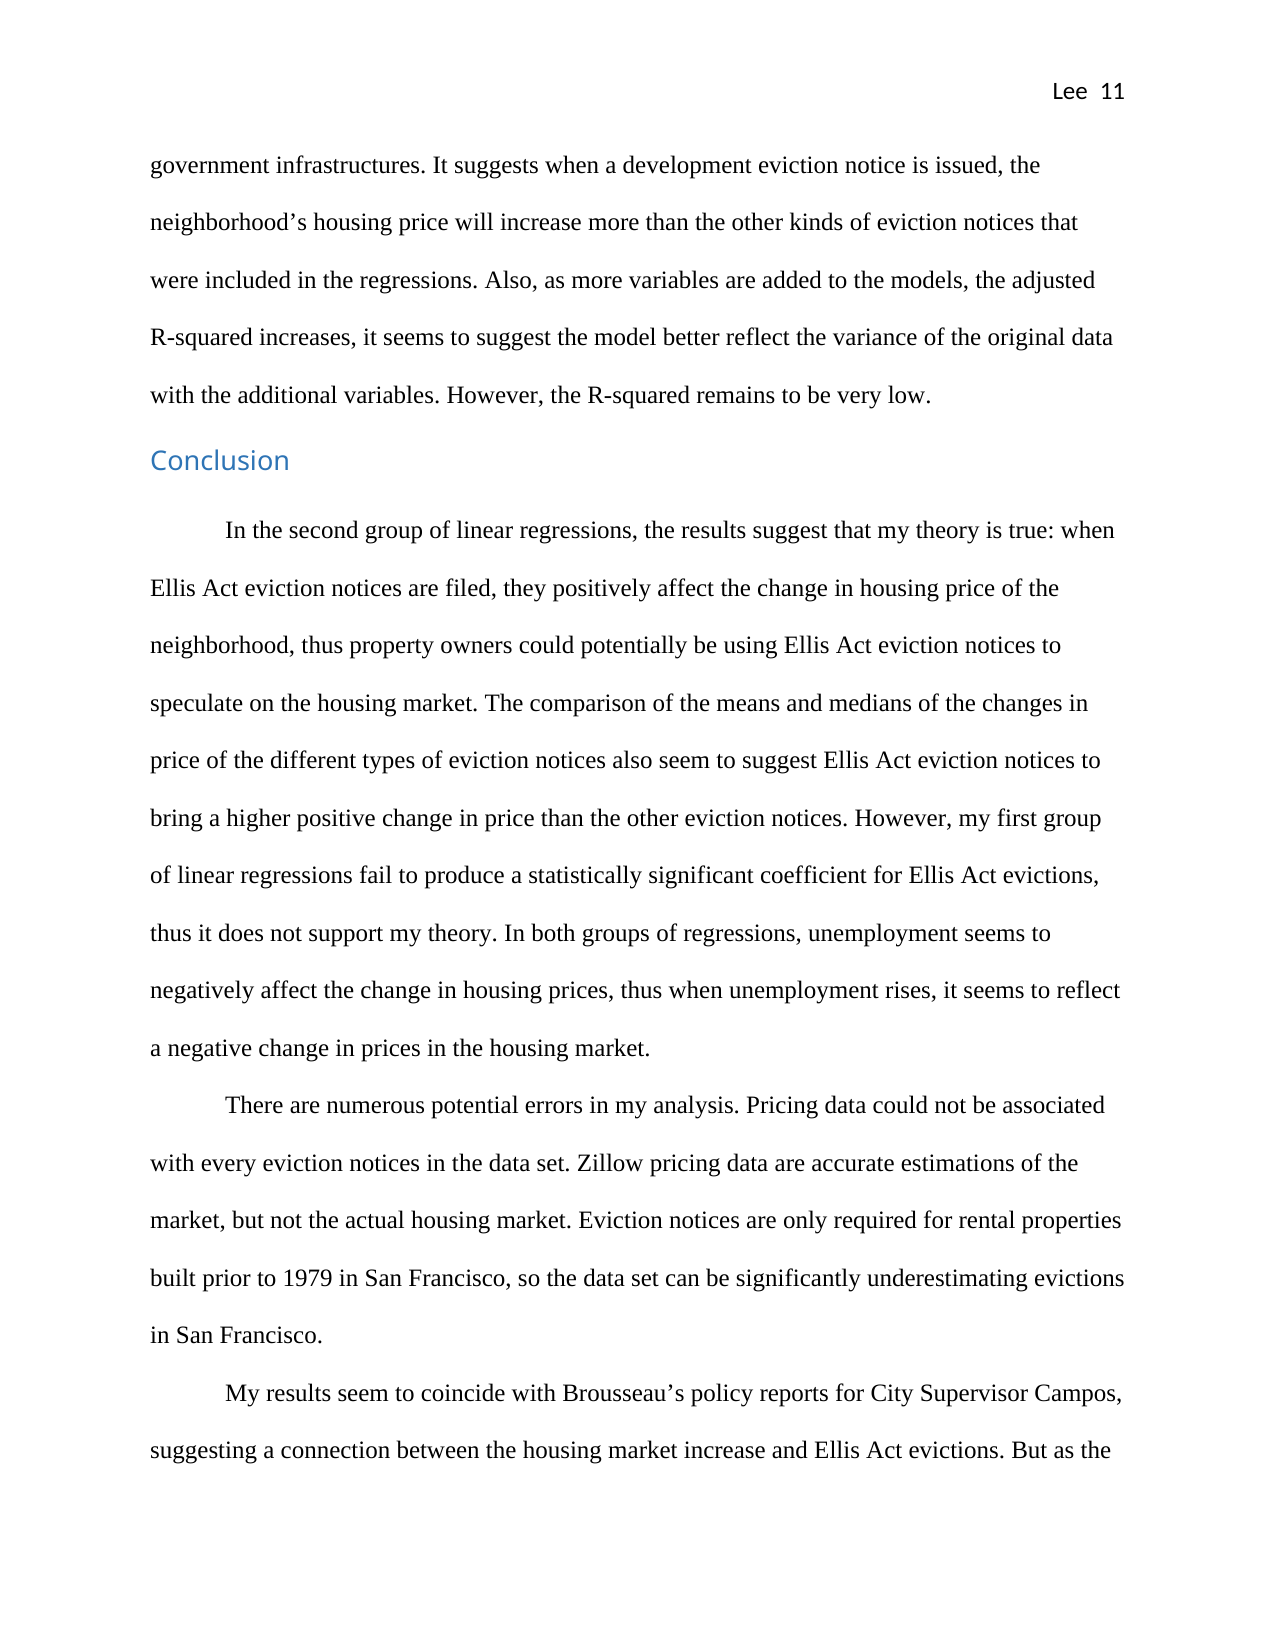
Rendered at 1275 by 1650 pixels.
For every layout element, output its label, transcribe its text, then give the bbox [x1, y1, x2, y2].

subtitle Conclusion [150, 442, 1125, 478]
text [150, 1378, 1125, 1464]
text In the second group of linear regressions, the results suggest that my theory is true: when Ellis Act eviction notices are filed, they positively affect the change in housing price of the neighborhood, thus property owners could potentially be using Ellis Act eviction notices to speculate on the housing market. The comparison of the means and medians of the changes in price of the different types of eviction notices also seem to suggest Ellis Act eviction notices to bring a higher positive change in price than the other eviction notices. However, my first group of linear regressions fail to produce a statistically significant coefficient for Ellis Act evictions, thus it does not support my theory. In both groups of regressions, unemployment seems to negatively affect the change in housing prices, thus when unemployment rises, it seems to reflect a negative change in prices in the housing market. [150, 515, 1125, 1062]
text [150, 150, 1125, 409]
text There are numerous potential errors in my analysis. Pricing data could not be associated with every eviction notices in the data set. Zillow pricing data are accurate estimations of the market, but not the actual housing market. Eviction notices are only required for rental properties built prior to 1979 in San Francisco, so the data set can be significantly underestimating evictions in San Francisco. [150, 1090, 1125, 1349]
